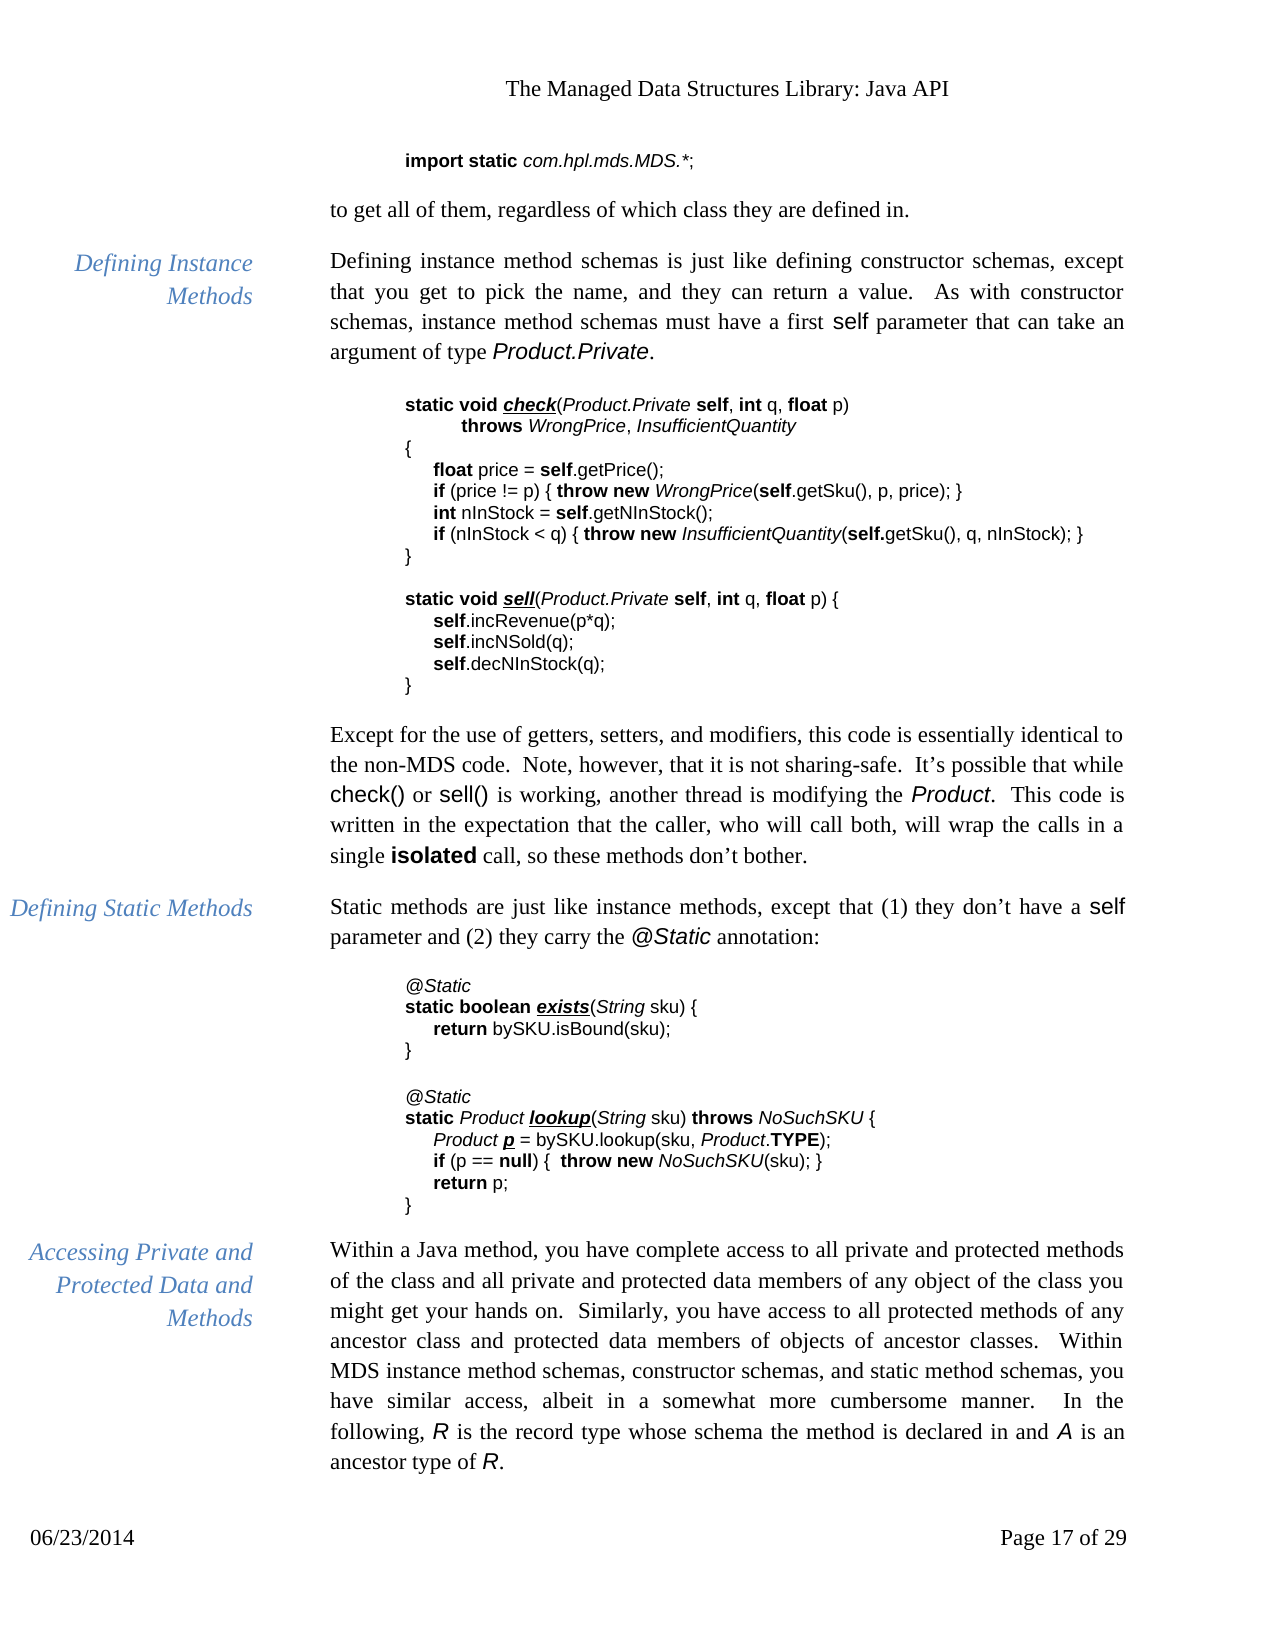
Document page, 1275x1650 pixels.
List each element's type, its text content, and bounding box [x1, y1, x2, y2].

text if (p == null) { throw new NoSuchSKU(sku); } [405, 1150, 1125, 1172]
text if (nInStock < q) { throw new InsufficientQuantity(self.getSku(), q, nInStock); } [405, 523, 1125, 545]
text { [405, 437, 1125, 458]
text Defining Instance Methods [0, 248, 255, 309]
text Static methods are just like instance methods, except that (1) they don’t have a self parameter and (2) they carry the @Static annotation: [330, 893, 1125, 949]
text self.incRevenue(p*q); [405, 609, 1125, 631]
text static boolean exists(String sku) { [405, 996, 1125, 1017]
text to get all of them, regardless of which class they are defined in. [330, 197, 1125, 223]
text Product p = bySKU.lookup(sku, Product.TYPE); [405, 1129, 1125, 1150]
text } [405, 1193, 1125, 1215]
text Within a Java method, you have complete access to all private and protected methods of the class and all private and protected data members of any object of the class you might get your hands on. Similarly, you have access to all protected methods of any ancestor class and protected data members of objects of ancestor classes. Within MDS instance method schemas, constructor schemas, and static method schemas, you have similar access, albeit in a somewhat more cumbersome manner. In the following, R is the record type whose schema the method is declared in and A is an ancestor type of R. [330, 1237, 1125, 1474]
text } [405, 1039, 1125, 1061]
text if (price != p) { throw new WrongPrice(self.getSku(), p, price); } [405, 480, 1125, 502]
text Accessing Private and Protected Data and Methods [0, 1237, 255, 1331]
text @Static [405, 1086, 1125, 1107]
text float price = self.getPrice(); [330, 458, 1125, 480]
text static void sell(Product.Private self, int q, float p) { [405, 588, 1125, 609]
text return p; [405, 1172, 1125, 1193]
text int nInStock = self.getNInStock(); [405, 502, 1125, 523]
text throws WrongPrice, InsufficientQuantity [330, 415, 1125, 437]
text import static com.hpl.mds.MDS.*; [405, 150, 1125, 172]
text static Product lookup(String sku) throws NoSuchSKU { [405, 1107, 1125, 1129]
text static void check(Product.Private self, int q, float p) [405, 394, 1125, 415]
text } [405, 674, 1125, 696]
text Defining Static Methods [0, 893, 255, 922]
text self.incNSold(q); [405, 631, 1125, 652]
text Defining instance method schemas is just like defining constructor schemas, except that you get to pick the name, and they can return a value. As with constructor schemas, instance method schemas must have a first self parameter that can take an argument of type Product.Private. [330, 248, 1125, 365]
text @Static [405, 974, 1125, 996]
text return bySKU.isBound(sku); [405, 1017, 1125, 1039]
text self.decNInStock(q); [405, 652, 1125, 674]
text Except for the use of getters, setters, and modifiers, this code is essentially identical to the non-MDS code. Note, however, that it is not sharing-safe. It’s possible that while check() or sell() is working, another thread is modifying the Product. This code is written in the expectation that the caller, who will call both, will wrap the calls in a single isolated call, so these methods don’t bother. [330, 721, 1125, 868]
text } [405, 545, 1125, 566]
